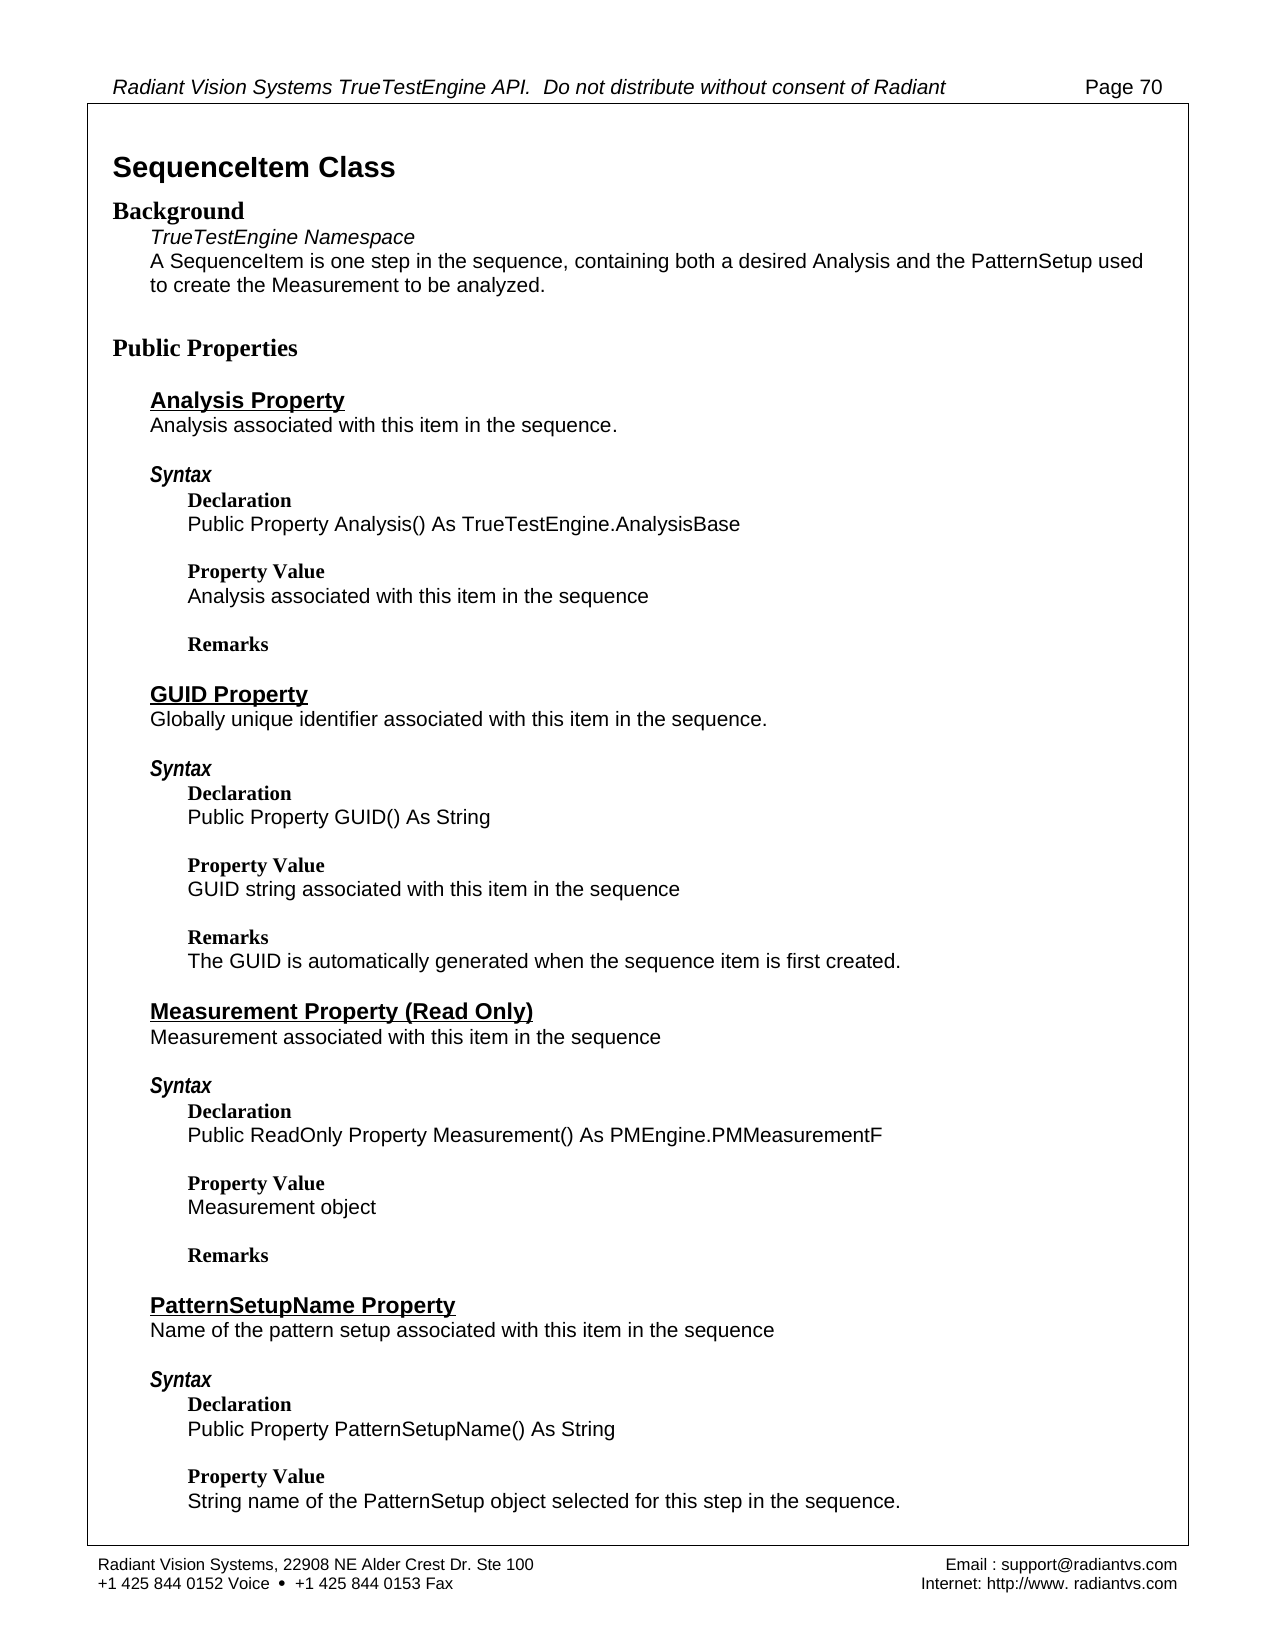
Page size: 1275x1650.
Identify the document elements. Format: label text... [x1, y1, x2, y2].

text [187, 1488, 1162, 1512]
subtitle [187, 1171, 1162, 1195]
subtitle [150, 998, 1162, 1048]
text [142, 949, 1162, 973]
subtitle Public Properties [112, 333, 1162, 362]
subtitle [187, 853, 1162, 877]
subtitle Analysis associated with this item in the sequence. [150, 413, 1162, 437]
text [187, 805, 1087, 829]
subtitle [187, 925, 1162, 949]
subtitle Background [112, 196, 1162, 225]
subtitle Remarks [187, 631, 1162, 656]
text TrueTestEngine Namespace [150, 225, 1042, 249]
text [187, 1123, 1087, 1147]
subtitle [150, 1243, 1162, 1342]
text A SequenceItem is one step in the sequence, containing both a desired Analysis and the PatternSetup used to create the Measurement to be analyzed. [150, 249, 1162, 297]
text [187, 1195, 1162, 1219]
text Public Property Analysis() As TrueTestEngine.AnalysisBase [187, 512, 1087, 536]
subtitle Analysis Property [150, 387, 1162, 413]
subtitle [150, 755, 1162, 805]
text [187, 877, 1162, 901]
text Analysis associated with this item in the sequence [187, 583, 1162, 607]
subtitle Property Value [187, 559, 1162, 583]
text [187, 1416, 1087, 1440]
subtitle GUID Property [150, 681, 1162, 707]
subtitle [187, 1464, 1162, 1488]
subtitle Declaration [187, 487, 1162, 512]
subtitle SequenceItem Class [112, 150, 1162, 183]
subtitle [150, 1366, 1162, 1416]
subtitle Syntax [150, 461, 1162, 487]
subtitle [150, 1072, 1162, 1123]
subtitle Globally unique identifier associated with this item in the sequence. [150, 707, 1162, 731]
